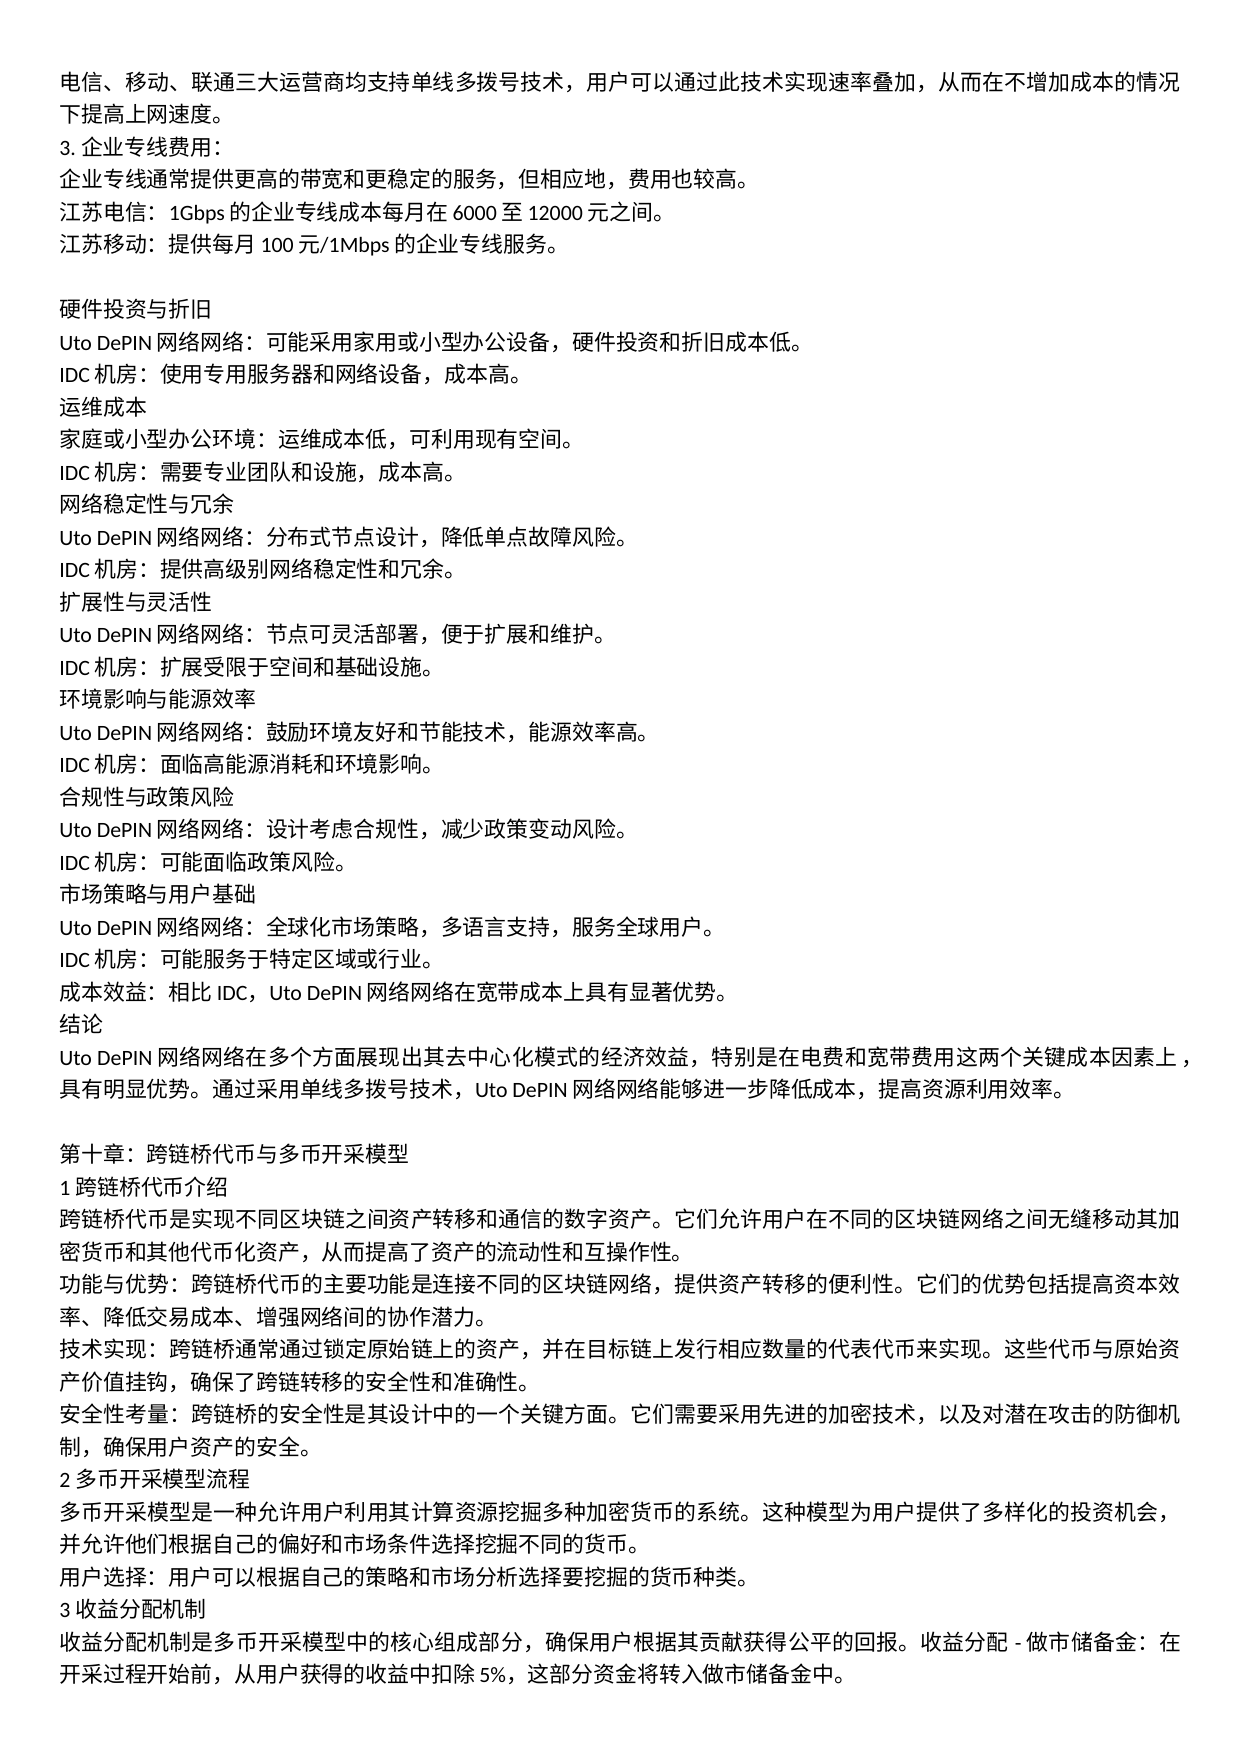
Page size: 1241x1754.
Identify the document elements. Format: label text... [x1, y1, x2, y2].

text 用户选择：用户可以根据自己的策略和市场分析选择要挖掘的货币种类。 [59, 1559, 1181, 1592]
text 成本效益：相比IDC，Uto DePIN网络网络在宽带成本上具有显著优势。 [59, 974, 1181, 1007]
text 功能与优势：跨链桥代币的主要功能是连接不同的区块链网络，提供资产转移的便利性。它们的优势包括提高资本效率、降低交易成本、增强网络间的协作潜力。 [59, 1267, 1181, 1332]
text 合规性与政策风险 [59, 779, 1181, 812]
text 多币开采模型是一种允许用户利用其计算资源挖掘多种加密货币的系统。这种模型为用户提供了多样化的投资机会，并允许他们根据自己的偏好和市场条件选择挖掘不同的货币。 [59, 1494, 1181, 1559]
text IDC机房：可能面临政策风险。 [59, 844, 1181, 877]
text 安全性考量：跨链桥的安全性是其设计中的一个关键方面。它们需要采用先进的加密技术，以及对潜在攻击的防御机制，确保用户资产的安全。 [59, 1397, 1181, 1462]
text IDC机房：可能服务于特定区域或行业。 [59, 942, 1181, 974]
text 企业专线通常提供更高的带宽和更稳定的服务，但相应地，费用也较高。 [59, 162, 1181, 194]
text 江苏移动：提供每月100元/1Mbps的企业专线服务。 [59, 227, 1181, 259]
text 市场策略与用户基础 [59, 877, 1181, 909]
text 硬件投资与折旧 [59, 292, 1181, 324]
text 收益分配机制是多币开采模型中的核心组成部分，确保用户根据其贡献获得公平的回报。收益分配 - 做市储备金：在开采过程开始前，从用户获得的收益中扣除5%，这部分资金将转入做市储备金中。 [59, 1624, 1181, 1689]
text IDC机房：面临高能源消耗和环境影响。 [59, 747, 1181, 779]
text 2 多币开采模型流程 [59, 1462, 1181, 1494]
text 3 收益分配机制 [59, 1592, 1181, 1624]
text 家庭或小型办公环境：运维成本低，可利用现有空间。 [59, 422, 1181, 454]
text Uto DePIN网络网络：设计考虑合规性，减少政策变动风险。 [59, 812, 1181, 844]
text 电信、移动、联通三大运营商均支持单线多拨号技术，用户可以通过此技术实现速率叠加，从而在不增加成本的情况下提高上网速度。 [59, 64, 1181, 129]
text 结论 [59, 1007, 1181, 1039]
text 网络稳定性与冗余 [59, 487, 1181, 519]
text 技术实现：跨链桥通常通过锁定原始链上的资产，并在目标链上发行相应数量的代表代币来实现。这些代币与原始资产价值挂钩，确保了跨链转移的安全性和准确性。 [59, 1332, 1181, 1397]
text IDC机房：需要专业团队和设施，成本高。 [59, 454, 1181, 487]
text IDC机房：使用专用服务器和网络设备，成本高。 [59, 357, 1181, 389]
text Uto DePIN网络网络：全球化市场策略，多语言支持，服务全球用户。 [59, 909, 1181, 942]
text Uto DePIN网络网络在多个方面展现出其去中心化模式的经济效益，特别是在电费和宽带费用这两个关键成本因素上，具有明显优势。通过采用单线多拨号技术，Uto DePIN网络网络能够进一步降低成本，提高资源利用效率。 [59, 1039, 1181, 1104]
text IDC机房：提供高级别网络稳定性和冗余。 [59, 552, 1181, 584]
text Uto DePIN网络网络：鼓励环境友好和节能技术，能源效率高。 [59, 714, 1181, 747]
text 运维成本 [59, 389, 1181, 422]
text 扩展性与灵活性 [59, 584, 1181, 617]
text 第十章：跨链桥代币与多币开采模型 [59, 1137, 1181, 1169]
text 3. 企业专线费用： [59, 129, 1181, 162]
text 跨链桥代币是实现不同区块链之间资产转移和通信的数字资产。它们允许用户在不同的区块链网络之间无缝移动其加密货币和其他代币化资产，从而提高了资产的流动性和互操作性。 [59, 1202, 1181, 1267]
text Uto DePIN网络网络：节点可灵活部署，便于扩展和维护。 [59, 617, 1181, 649]
text 江苏电信：1Gbps的企业专线成本每月在6000至12000元之间。 [59, 194, 1181, 227]
text Uto DePIN网络网络：可能采用家用或小型办公设备，硬件投资和折旧成本低。 [59, 324, 1181, 357]
text 环境影响与能源效率 [59, 682, 1181, 714]
text Uto DePIN网络网络：分布式节点设计，降低单点故障风险。 [59, 519, 1181, 552]
text IDC机房：扩展受限于空间和基础设施。 [59, 649, 1181, 682]
text 1 跨链桥代币介绍 [59, 1169, 1181, 1202]
